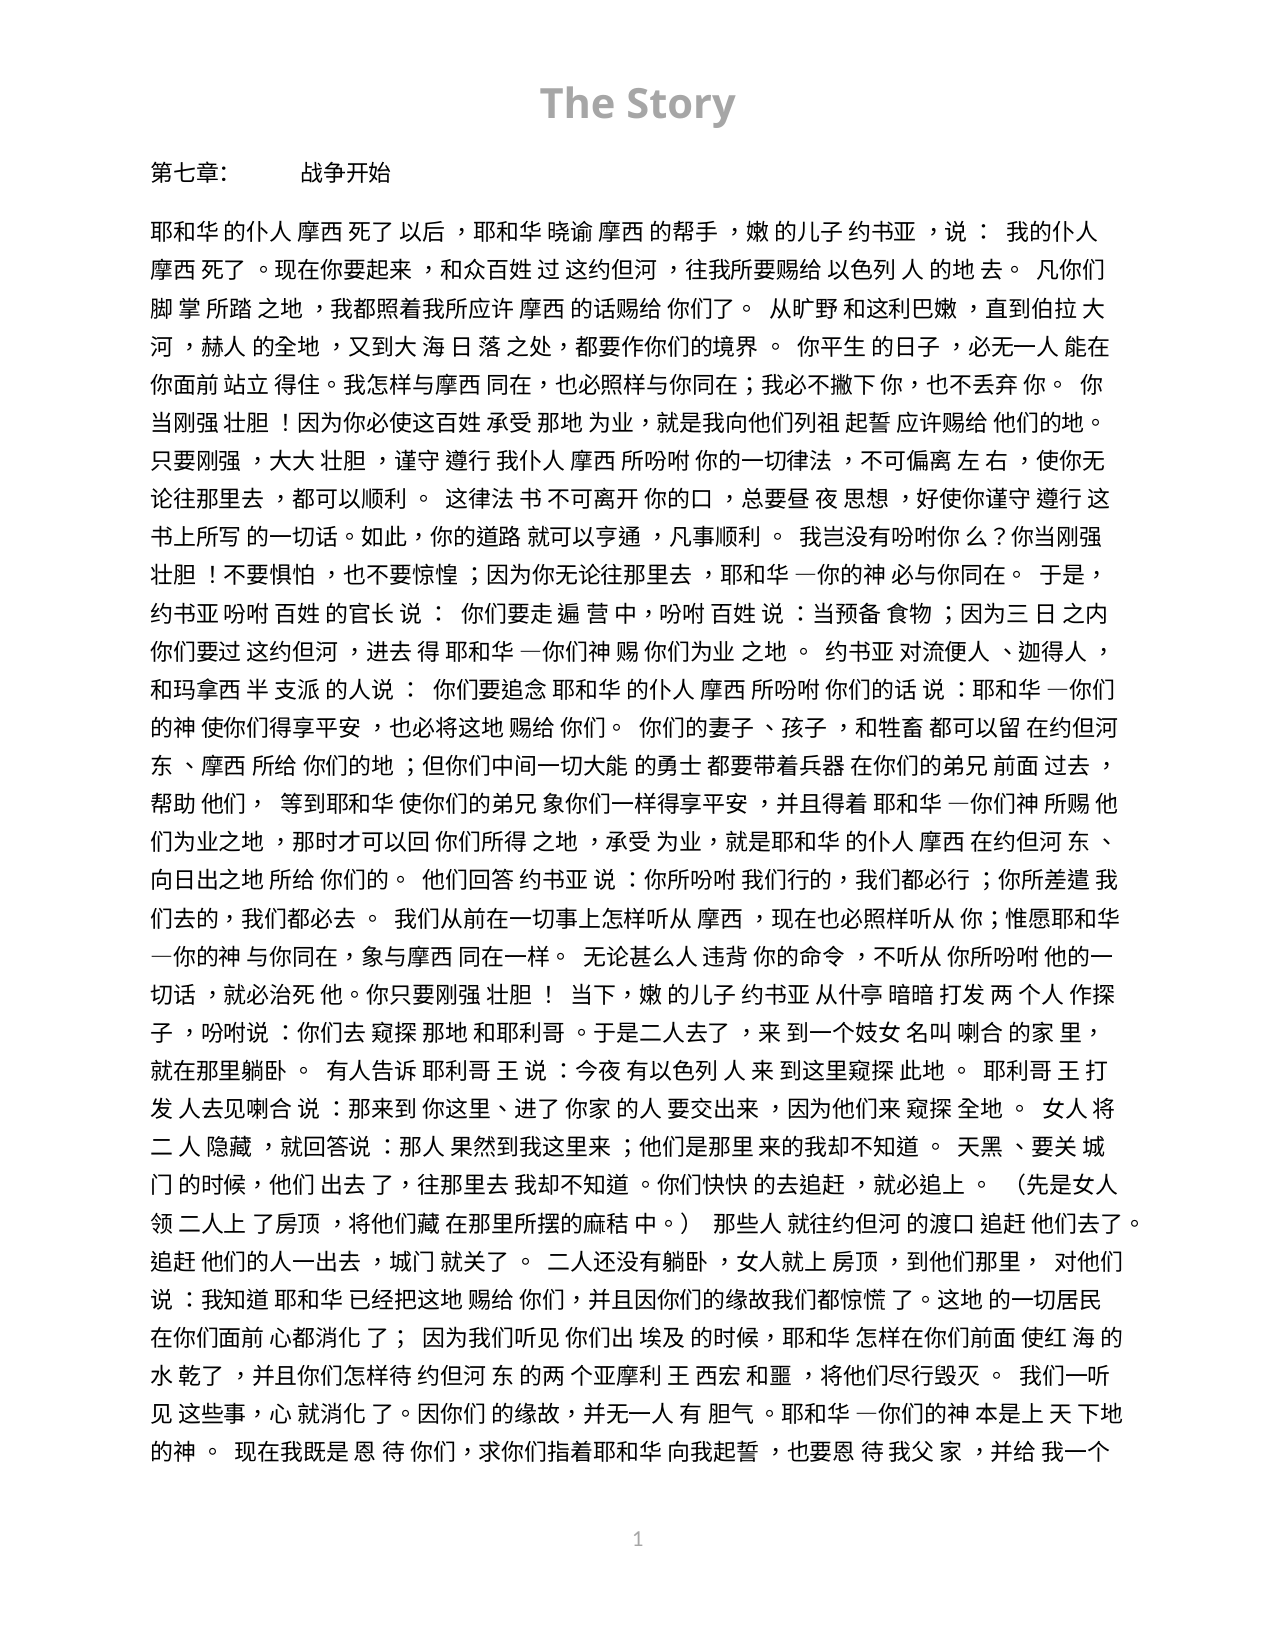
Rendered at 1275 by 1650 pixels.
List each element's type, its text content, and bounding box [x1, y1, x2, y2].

text 第七章： 战争开始 [150, 155, 1125, 188]
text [150, 214, 1125, 1467]
